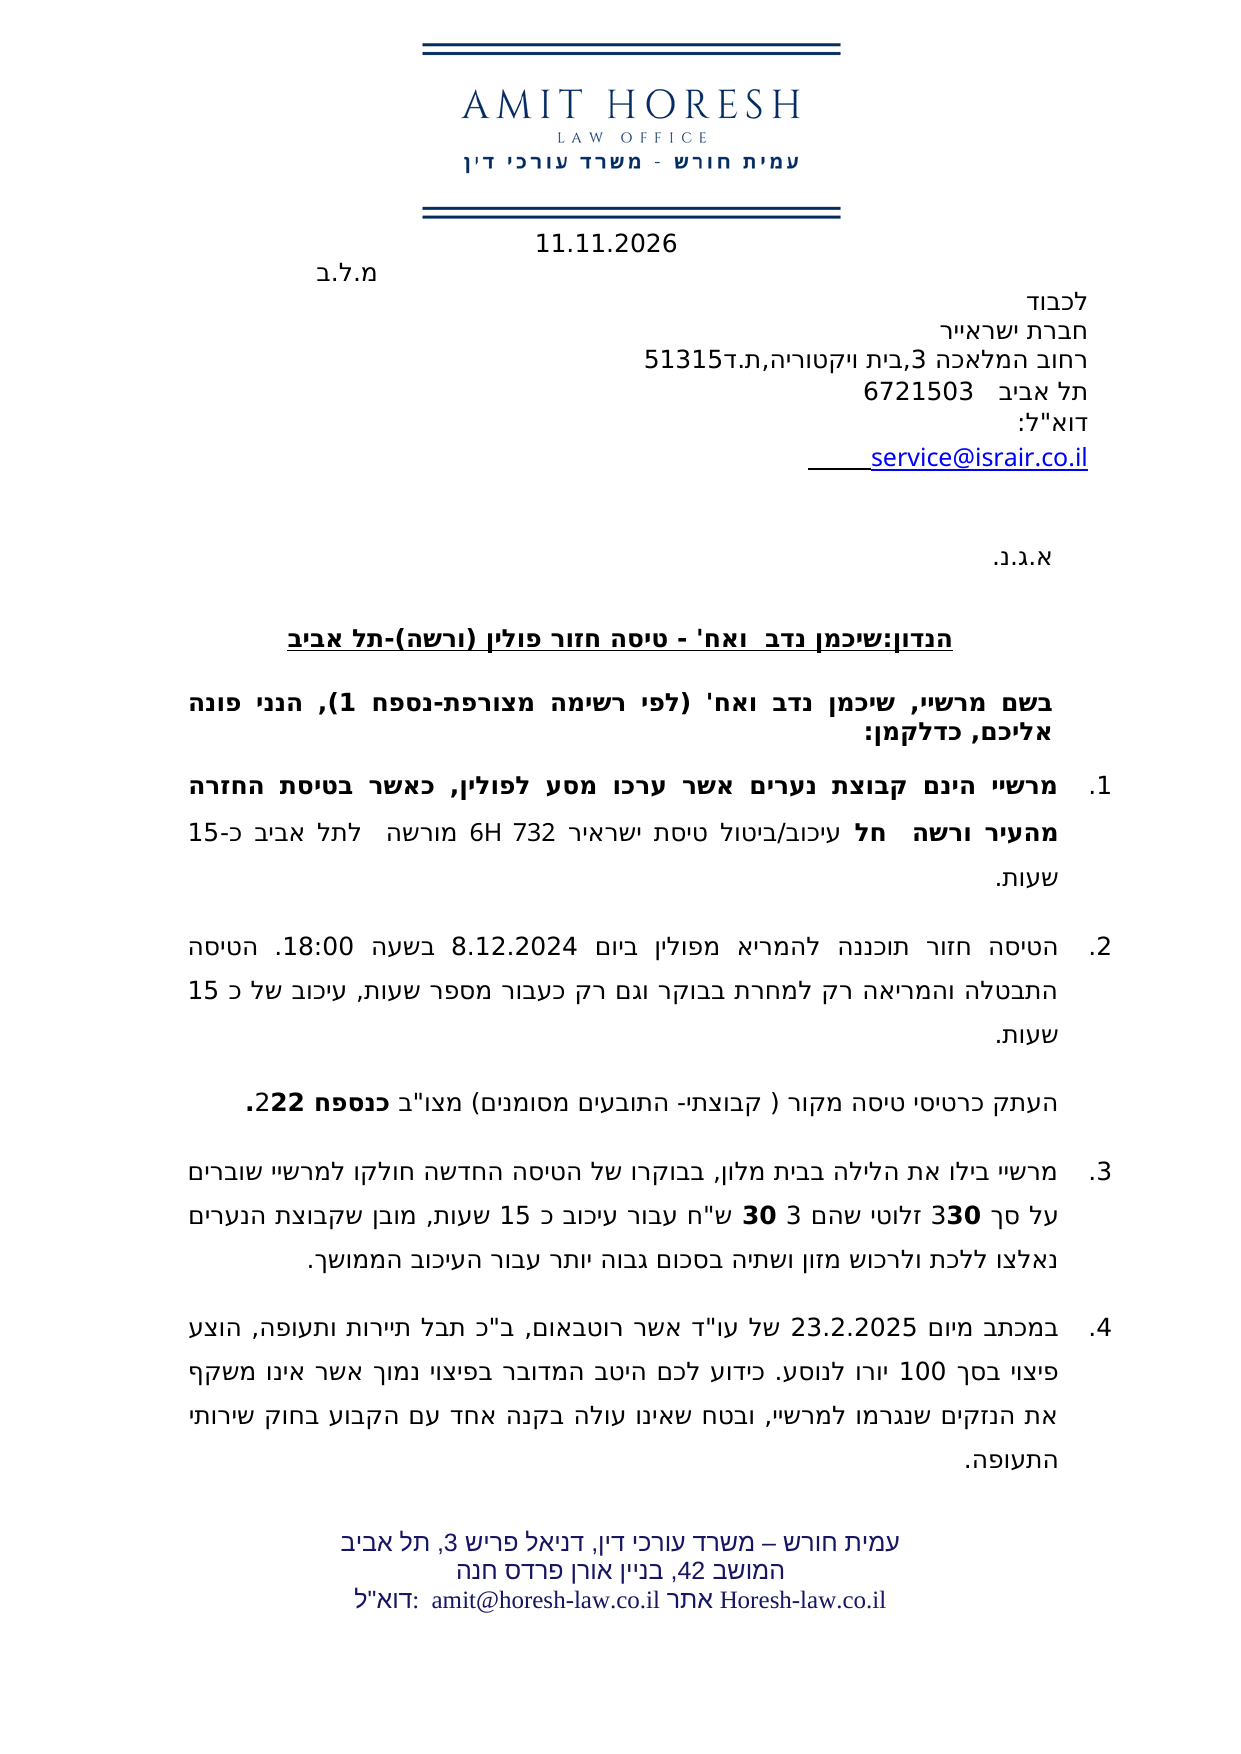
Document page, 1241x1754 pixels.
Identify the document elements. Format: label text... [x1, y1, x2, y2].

text חברת ישראייר [375, 316, 1088, 345]
text תל אביב 6721503 [375, 377, 1088, 406]
text העתק כרטיסי טיסה מקור ( קבוצתי- התובעים מסומנים) מצו"ב כנספח 222. [187, 1088, 1059, 1118]
text דוא"ל: [375, 408, 1088, 437]
text ‏03.06.2025 [187, 150, 1053, 258]
list הטיסה חזור תוכננה להמריא מפולין ביום 8.12.2024 בשעה 18:00. הטיסה התבטלה והמריאה רק למחרת בבוקר וגם רק כעבור מספר שעות, עיכוב של כ 15 שעות. [187, 932, 1088, 1049]
text א.ג.נ. [187, 542, 1053, 571]
list מרשיי בילו את הלילה בבית מלון, בבוקרו של הטיסה החדשה חולקו למרשיי שוברים על סך 330 זלוטי שהם 3 30 ש"ח עבור עיכוב כ 15 שעות, מובן שקבוצת הנערים נאלצו ללכת ולרכוש מזון ושתיה בסכום גבוה יותר עבור העיכוב הממושך. [187, 1157, 1088, 1274]
text service@israir.co.il [375, 440, 1088, 474]
list מרשיי הינם קבוצת נערים אשר ערכו מסע לפולין, כאשר בטיסת החזרה מהעיר ורשה חל עיכוב/ביטול טיסת ישראיר 6H 732 מורשה לתל אביב כ-15 שעות. [187, 771, 1088, 893]
text רחוב המלאכה 3,בית ויקטוריה,ת.ד51315 [375, 345, 1088, 374]
text בשם מרשיי, שיכמן נדב ואח' (לפי רשימה מצורפת-נספח 1), הנני פונה אליכם, כדלקמן: [187, 688, 1053, 746]
text מ.ל.ב [187, 258, 453, 287]
text הנדון:שיכמן נדב ואח' - טיסה חזור פולין (ורשה)-תל אביב [187, 624, 1053, 654]
list במכתב מיום 23.2.2025 של עו"ד אשר רוטבאום, ב"כ תבל תיירות ותעופה, הוצע פיצוי בסך 100 יורו לנוסע. כידוע לכם היטב המדובר בפיצוי נמוך אשר אינו משקף את הנזקים שנגרמו למרשיי, ובטח שאינו עולה בקנה אחד עם הקבוע בחוק שירותי התעופה. [187, 1313, 1088, 1474]
picture [388, 33, 877, 229]
text לכבוד [375, 287, 1088, 316]
